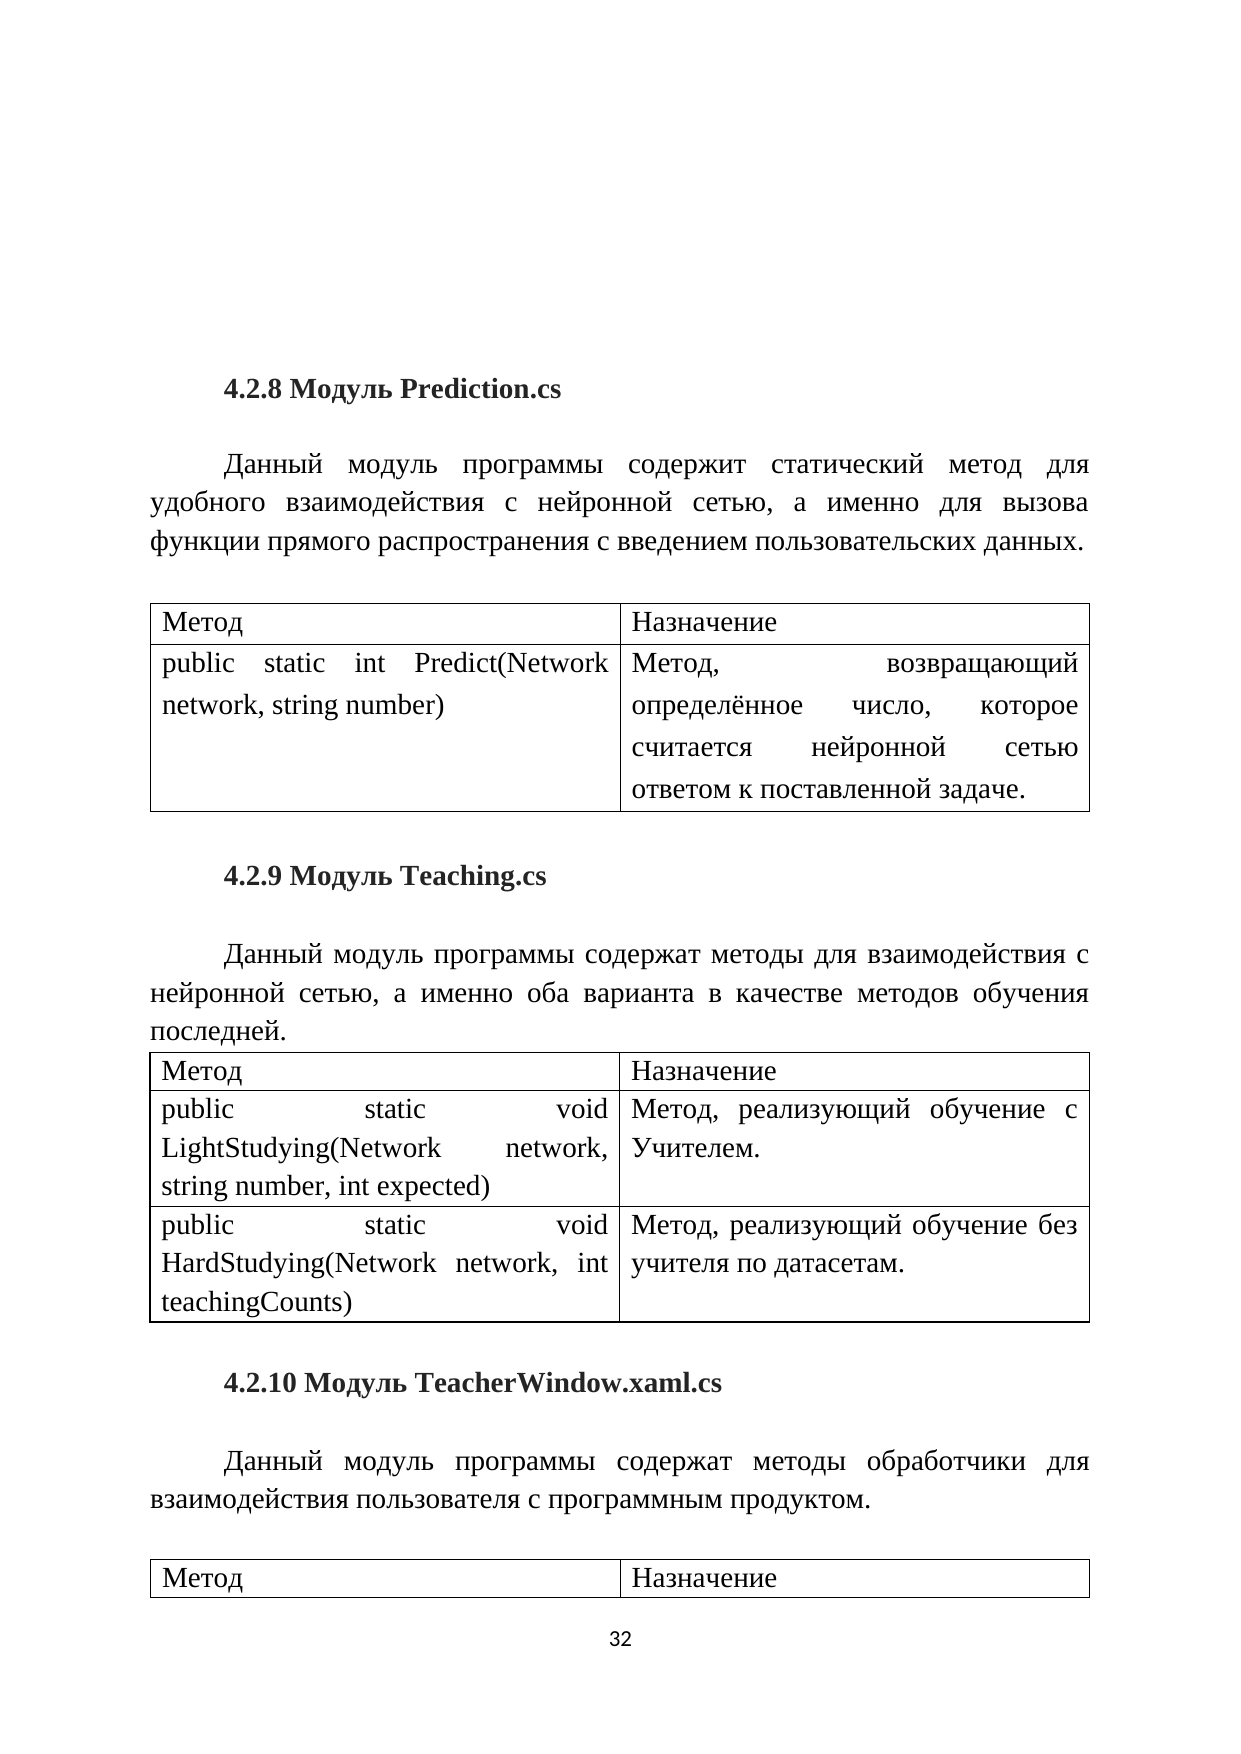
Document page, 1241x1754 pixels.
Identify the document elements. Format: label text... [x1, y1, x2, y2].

text Данный модуль программы содержат методы для взаимодействия с нейронной сетью, а именно оба варианта в качестве методов обучения последней. [150, 936, 1090, 1047]
text Данный модуль программы содержат методы обработчики для взаимодействия пользователя с программным продуктом. [150, 1443, 1090, 1515]
table_header Метод [151, 1053, 619, 1090]
table_cell public static void HardStudying(Network network, int teachingCounts) [151, 1207, 619, 1321]
table_cell Метод, реализующий обучение без учителя по датасетам. [620, 1207, 1089, 1321]
table_header Метод [151, 1560, 620, 1597]
text 4.2.10 Модуль TeacherWindow.xaml.cs [150, 1365, 1090, 1399]
table_cell public static void LightStudying(Network network, string number, int expected) [151, 1091, 619, 1206]
table_cell Метод, возвращающий определённое число, которое считается нейронной сетью ответом к поставленной задаче. [621, 645, 1089, 811]
table_cell Метод, реализующий обучение с Учителем. [620, 1091, 1089, 1206]
table_header Назначение [621, 1560, 1089, 1597]
table_header Назначение [621, 604, 1089, 644]
table_cell public static int Predict(Network network, string number) [151, 645, 620, 811]
text 4.2.9 Модуль Teaching.cs [150, 858, 1090, 892]
text 4.2.8 Модуль Prediction.cs [150, 371, 1090, 404]
table_header Назначение [620, 1053, 1089, 1090]
table_header Метод [151, 604, 620, 644]
text Данный модуль программы содержит статический метод для удобного взаимодействия с нейронной сетью, а именно для вызова функции прямого распространения с введением пользовательских данных. [150, 446, 1090, 556]
